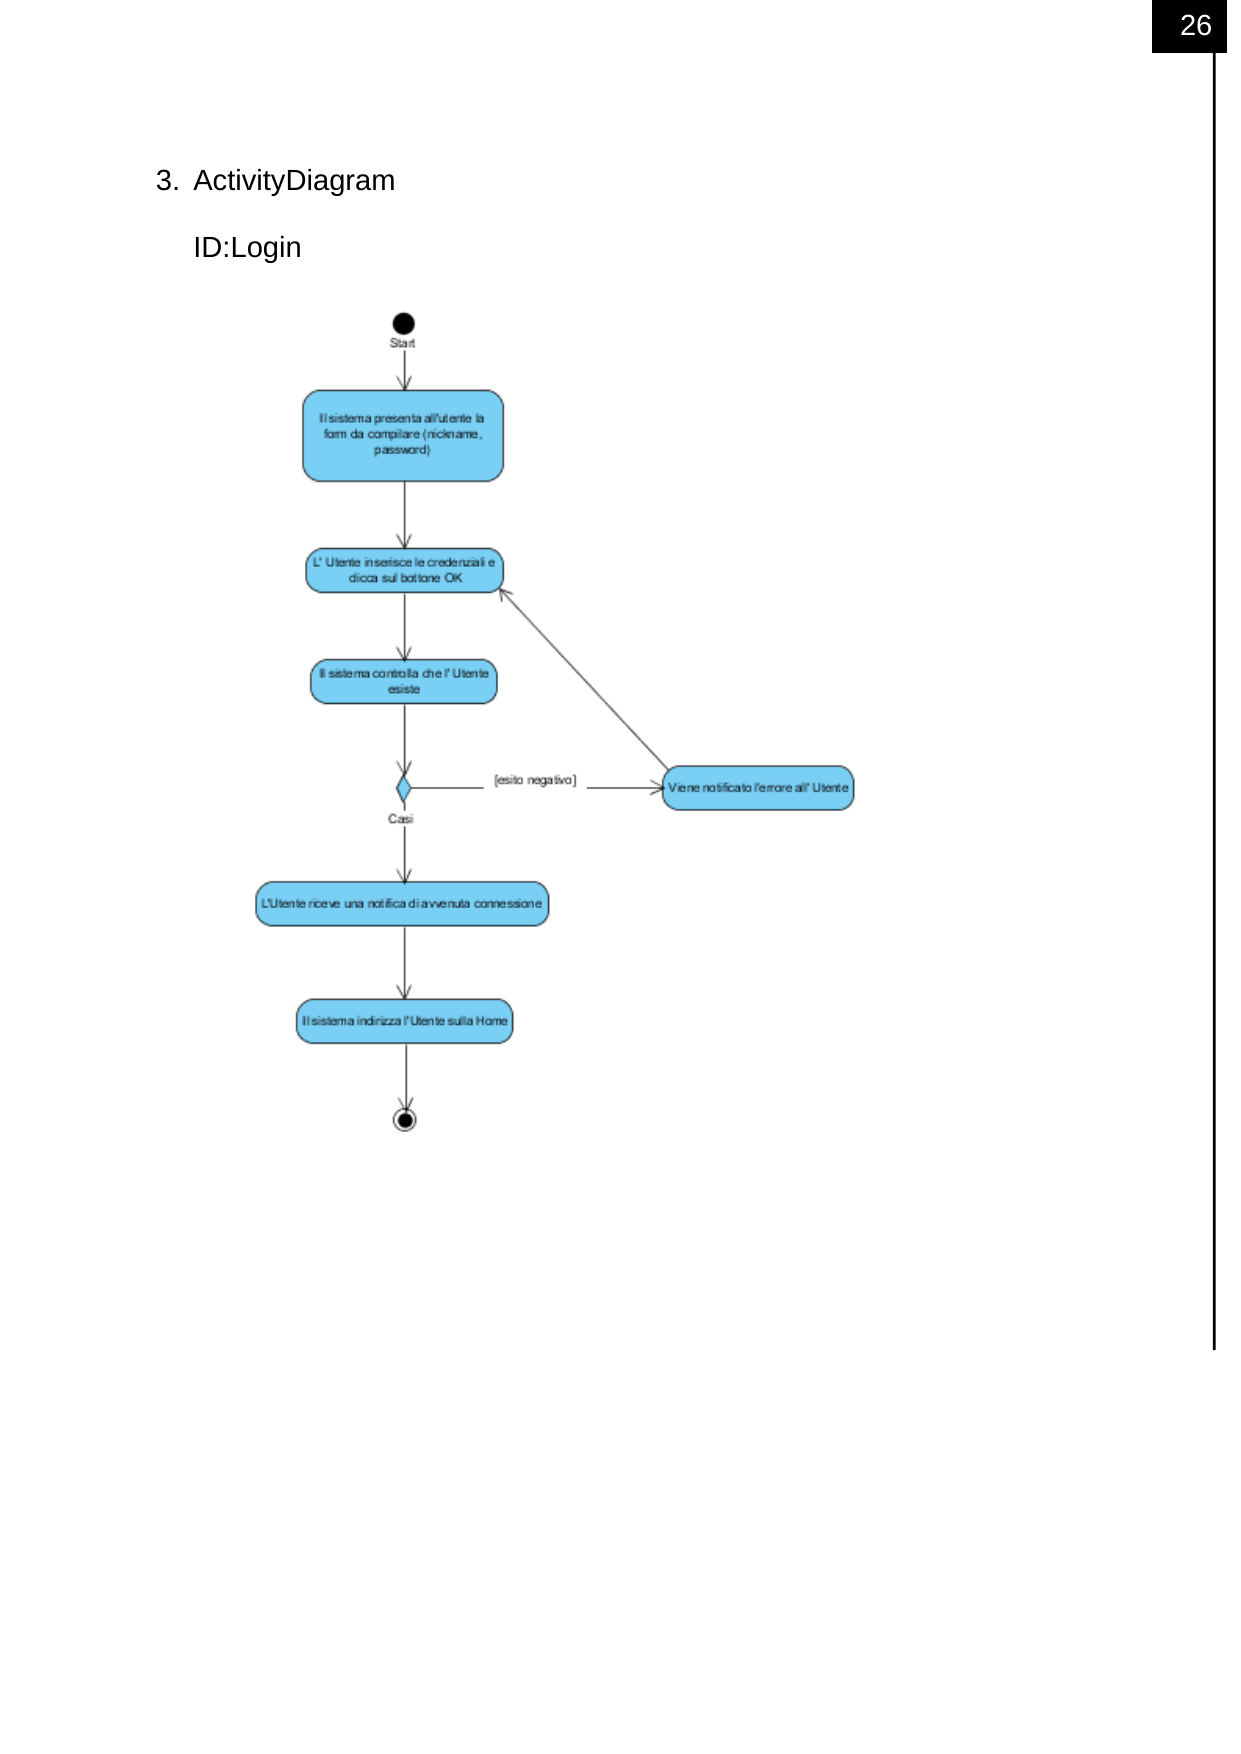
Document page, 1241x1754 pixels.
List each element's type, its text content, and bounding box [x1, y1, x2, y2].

list ID:Login [193, 229, 1122, 263]
list ActivityDiagram [156, 162, 1122, 196]
picture [193, 296, 922, 1135]
